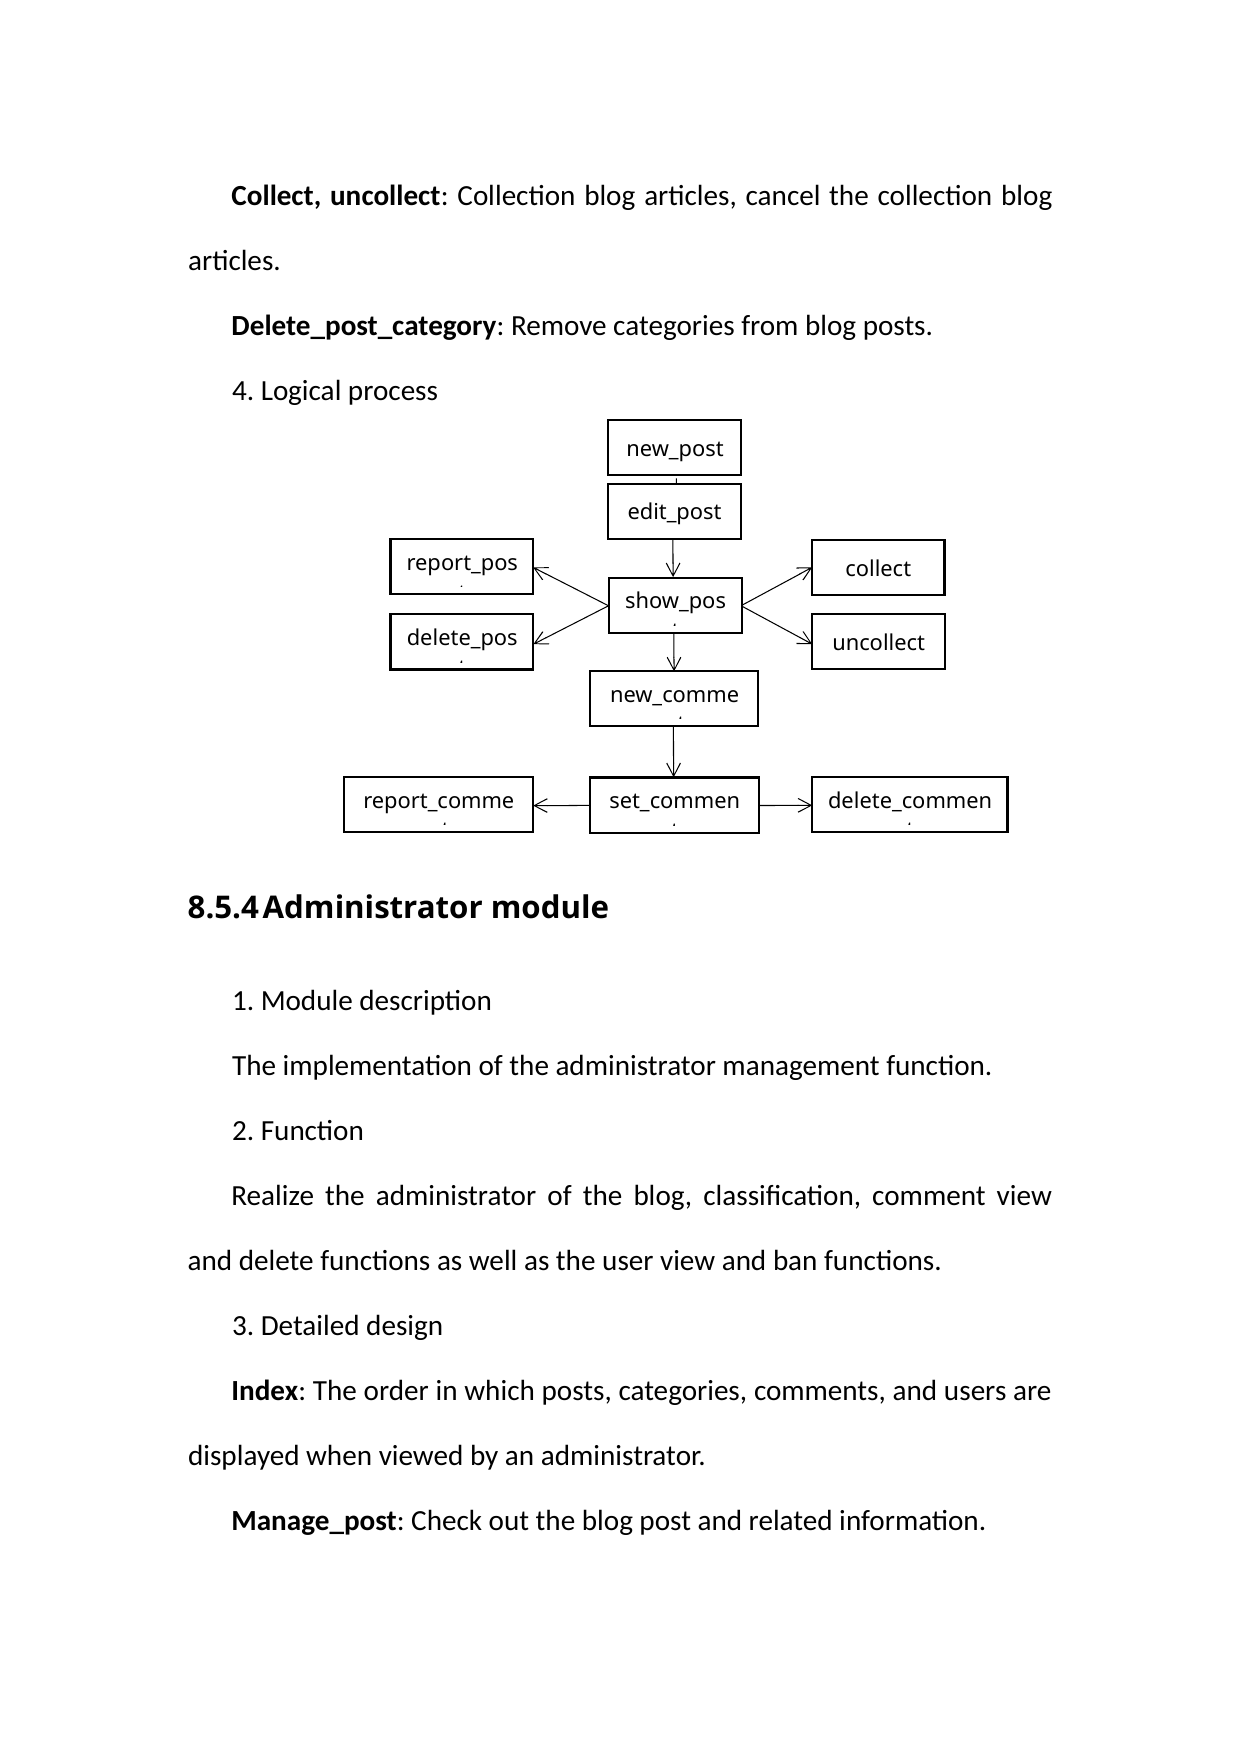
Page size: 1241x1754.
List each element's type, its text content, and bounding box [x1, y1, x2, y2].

text Delete_post_category: Remove categories from blog posts. [188, 292, 1053, 357]
text Index: The order in which posts, categories, comments, and users are displayed when viewed by an administrator. [188, 1358, 1053, 1488]
text Realize the administrator of the blog, classification, comment view and delete functions as well as the user view and ban functions. [187, 1163, 1053, 1293]
list Administrator module [187, 874, 1053, 939]
text 4. Logical process [232, 357, 1053, 422]
text Collect, uncollect: Collection blog articles, cancel the collection blog articles. [188, 162, 1053, 292]
text The implementation of the administrator management function. [232, 1033, 1053, 1098]
text 3. Detailed design [232, 1293, 1053, 1358]
text Manage_post: Check out the blog post and related information. [188, 1488, 1053, 1553]
text 1. Module description [232, 968, 1053, 1033]
text 2. Function [232, 1098, 1053, 1163]
